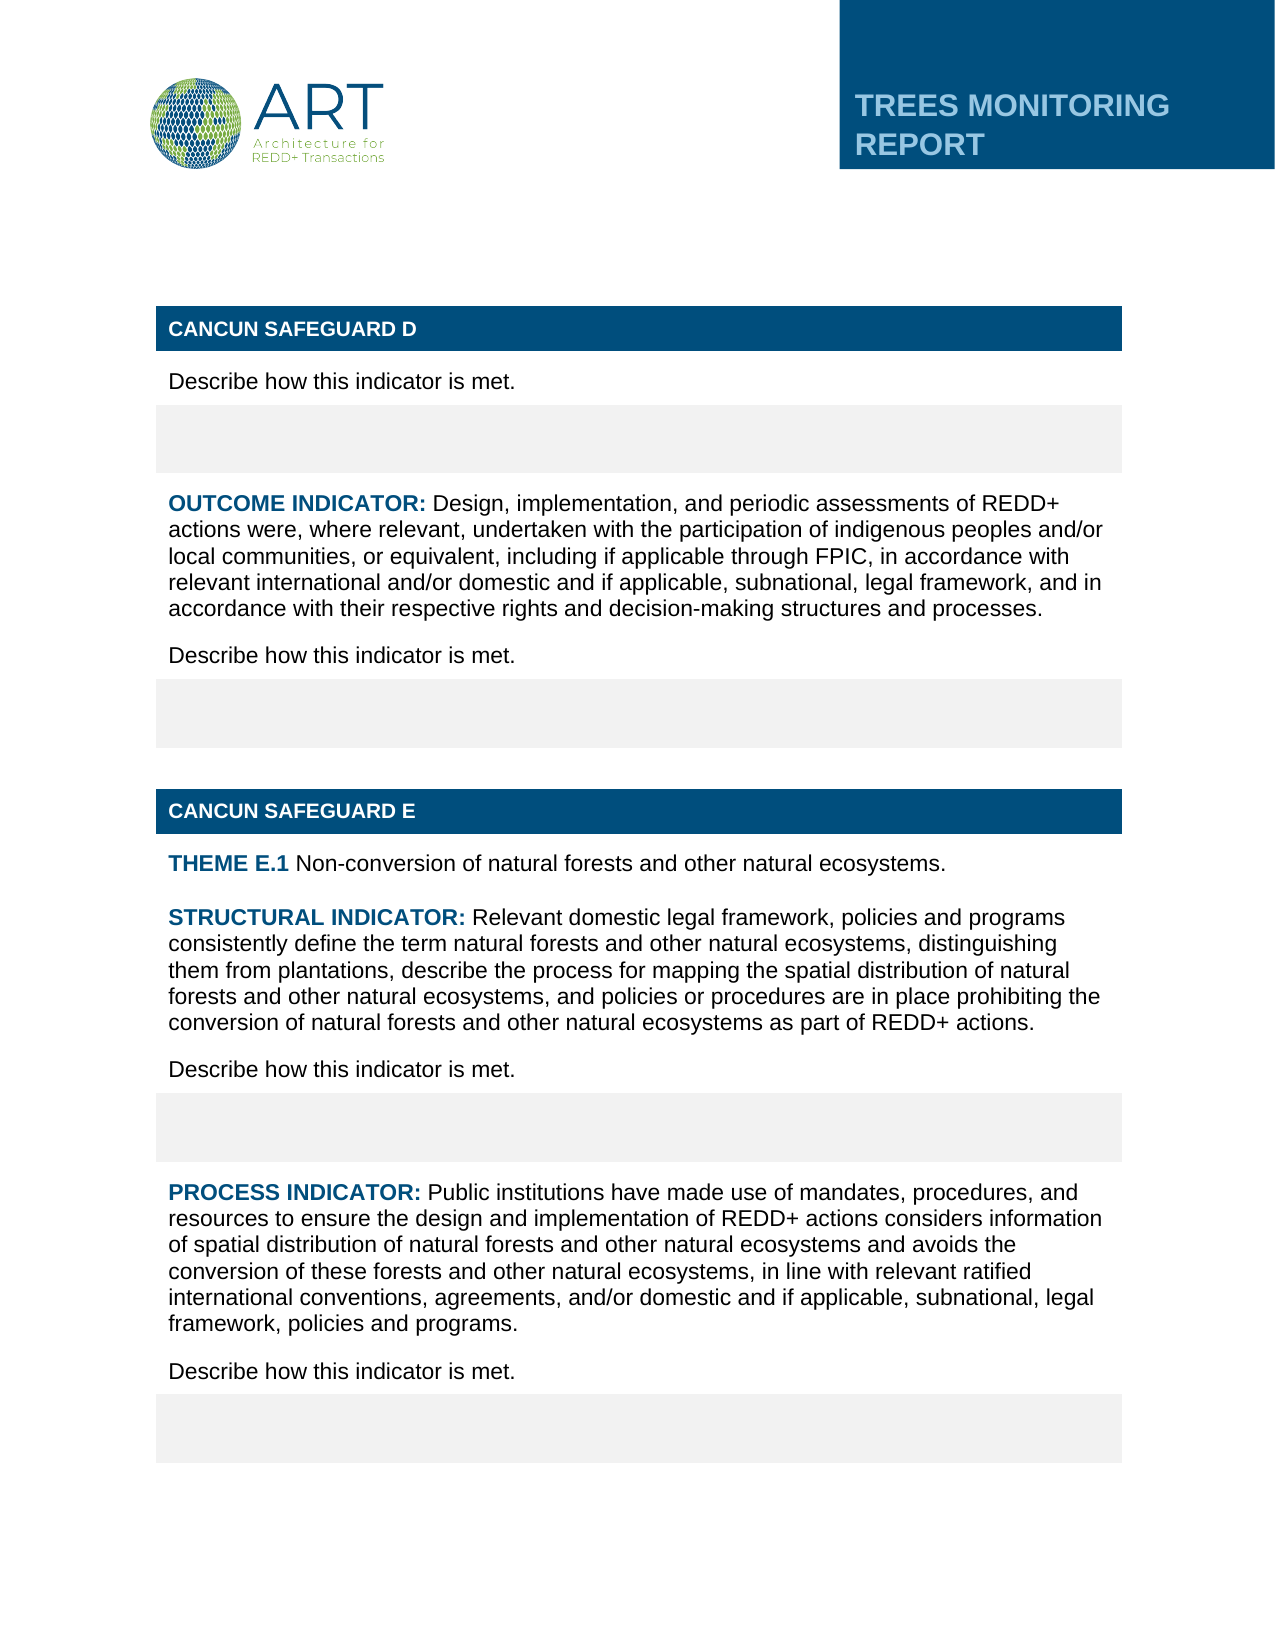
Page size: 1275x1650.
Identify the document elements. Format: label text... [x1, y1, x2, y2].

table_cell [156, 679, 1122, 748]
table_cell Outcome Indicator: Design, implementation, and periodic assessments of REDD+ actions were, where relevant, undertaken with the participation of indigenous peoples and/or local communities, or equivalent, including if applicable through FPIC, in accordance with relevant international and/or domestic and if applicable, subnational, legal framework, and in accordance with their respective rights and decision-making structures and processes. Describe how this indicator is met. [156, 480, 1122, 673]
table_cell Process Indicator: Public institutions have made use of mandates, procedures, and resources to ensure the design and implementation of REDD+ actions considers information of spatial distribution of natural forests and other natural ecosystems and avoids the conversion of these forests and other natural ecosystems, in line with relevant ratified international conventions, agreements, and/or domestic and if applicable, subnational, legal framework, policies and programs. Describe how this indicator is met. [156, 1168, 1122, 1388]
table_header CANCUN SAFEGUARD e [156, 789, 1122, 834]
picture [150, 78, 384, 169]
table_header CANCUN SAFEGUARD D [156, 306, 1122, 351]
table_cell [156, 405, 1122, 473]
table_cell [156, 1093, 1122, 1162]
table_cell Structural Indicator: Relevant domestic legal framework, policies and programs consistently define the term natural forests and other natural ecosystems, distinguishing them from plantations, describe the process for mapping the spatial distribution of natural forests and other natural ecosystems, and policies or procedures are in place prohibiting the conversion of natural forests and other natural ecosystems as part of REDD+ actions. Describe how this indicator is met. [156, 894, 1122, 1087]
table_cell [156, 1394, 1122, 1463]
table_cell THEME E.1 Non-conversion of natural forests and other natural ecosystems. [156, 840, 1122, 887]
